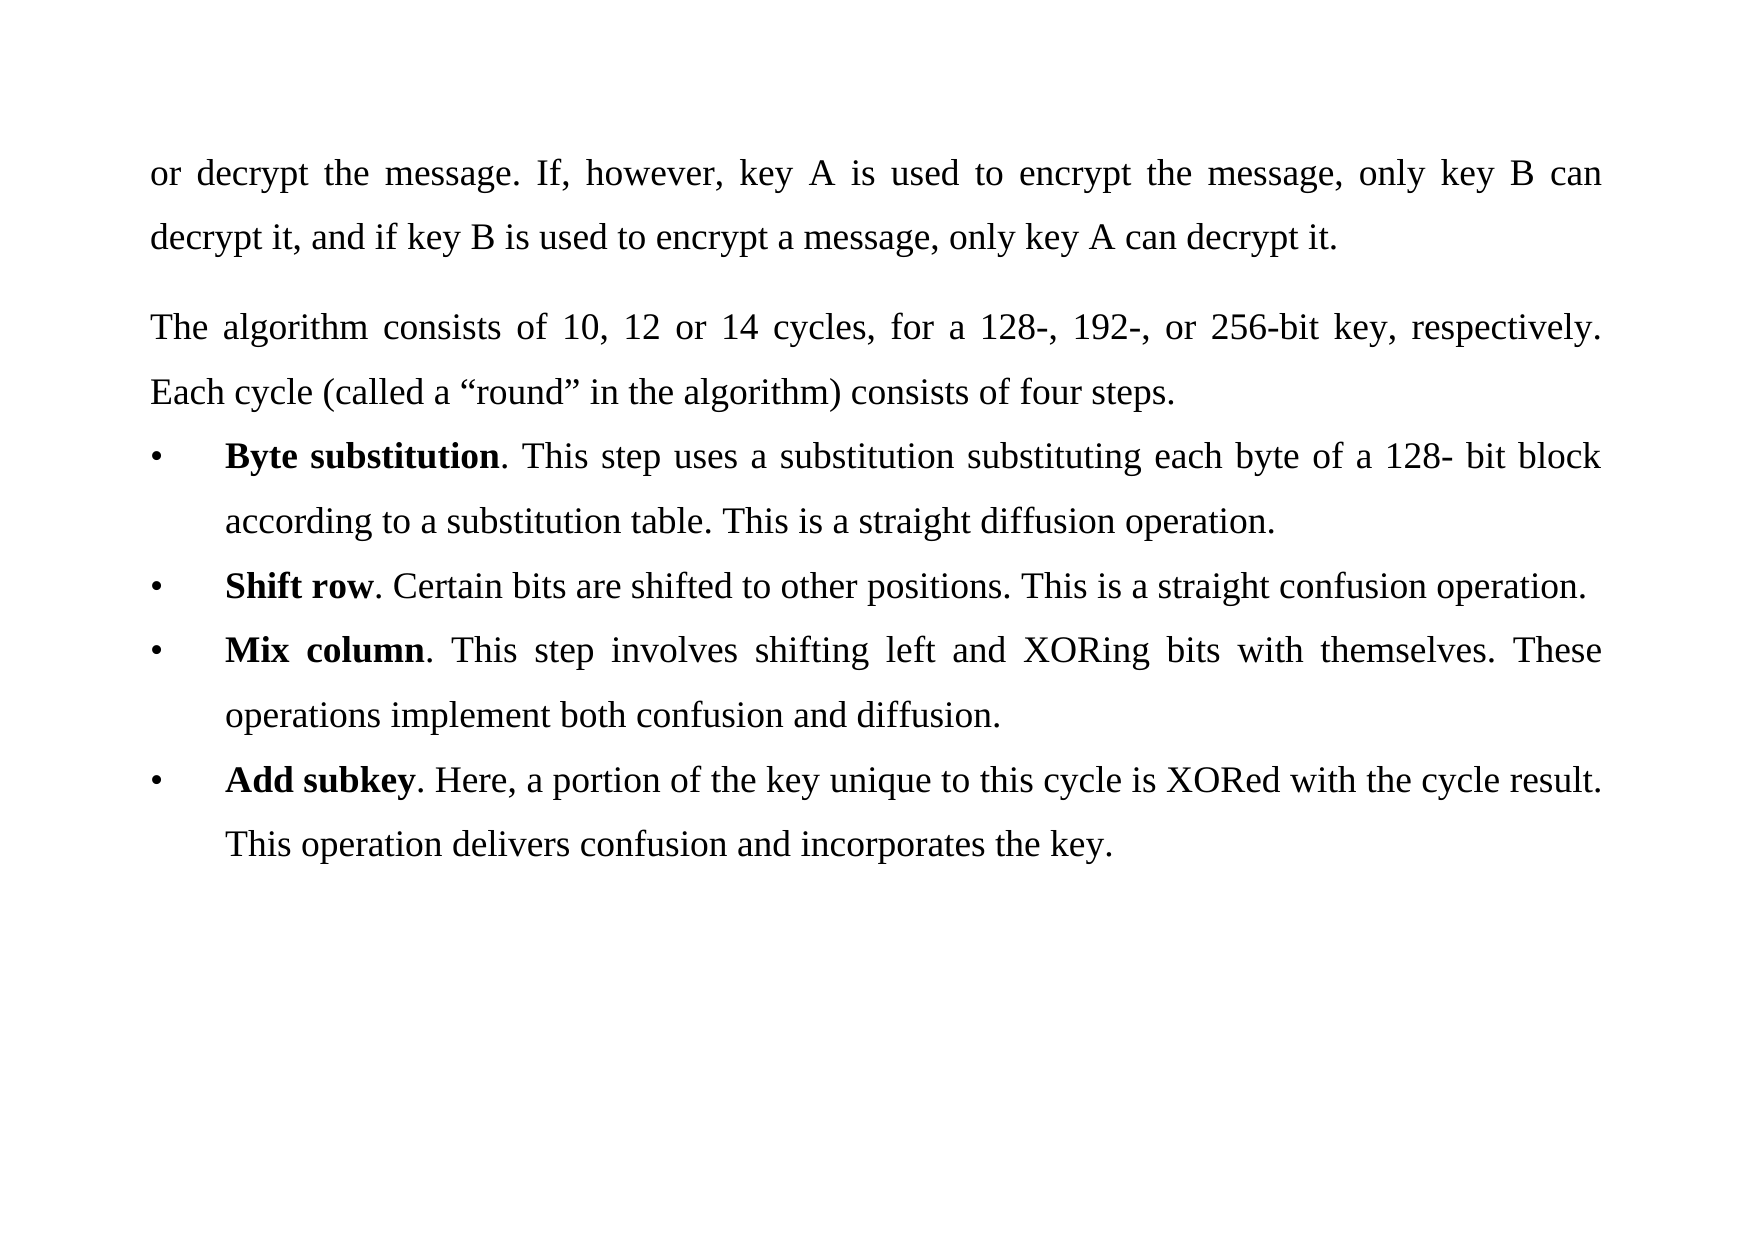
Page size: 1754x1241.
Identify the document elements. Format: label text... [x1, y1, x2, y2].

text The algorithm consists of 10, 12 or 14 cycles, for a 128-, 192-, or 256-bit key, respectively. Each cycle (called a “round” in the algorithm) consists of four steps. [150, 304, 1604, 412]
text • Byte substitution. This step uses a substitution substituting each byte of a 128- bit block according to a substitution table. This is a straight diffusion operation. [150, 434, 1604, 542]
text • Shift row. Certain bits are shifted to other positions. This is a straight confusion operation. [150, 563, 1604, 606]
text • Mix column. This step involves shifting left and XORing bits with themselves. These operations implement both confusion and diffusion. [150, 628, 1604, 736]
text • Add subkey. Here, a portion of the key unique to this cycle is XORed with the cycle result. This operation delivers confusion and incorporates the key. [150, 757, 1604, 865]
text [150, 150, 1604, 258]
